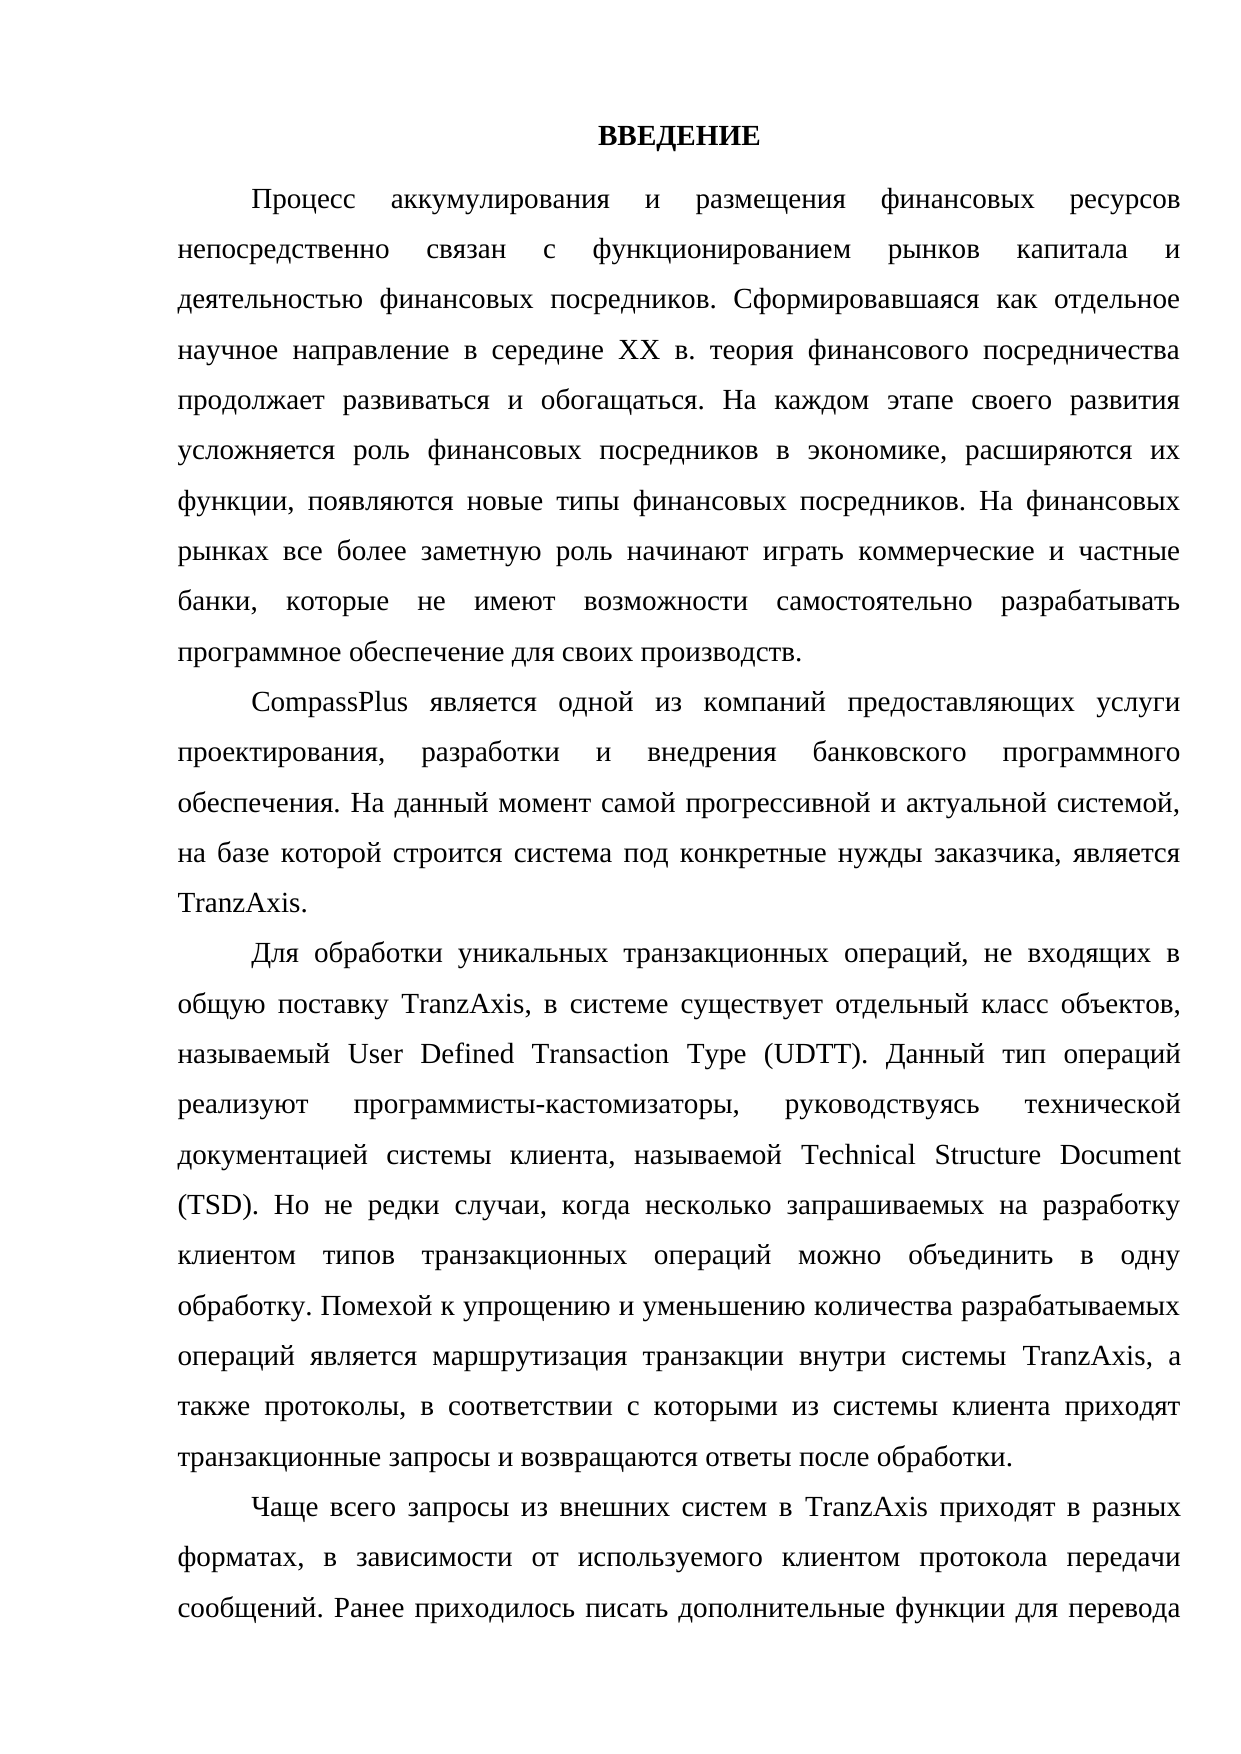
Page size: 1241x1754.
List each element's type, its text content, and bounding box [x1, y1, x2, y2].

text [177, 1489, 1181, 1623]
text Процесс аккумулирования и размещения финансовых ресурсов непосредственно связан с функционированием рынков капитала и деятельностью финансовых посредников. Сформировавшаяся как отдельное научное направление в середине XX в. теория финансового посредничества продолжает развиваться и обогащаться. На каждом этапе своего развития усложняется роль финансовых посредников в экономике, расширяются их функции, появляются новые типы финансовых посредников. На финансовых рынках все более заметную роль начинают играть коммерческие и частные банки, которые не имеют возможности самостоятельно разрабатывать программное обеспечение для своих производств. [177, 181, 1181, 667]
text Для обработки уникальных транзакционных операций, не входящих в общую поставку TranzAxis, в системе существует отдельный класс объектов, называемый User Defined Transaction Type (UDTT). Данный тип операций реализуют программисты-кастомизаторы, руководствуясь технической документацией системы клиента, называемой Technical Structure Document (TSD). Но не редки случаи, когда несколько запрашиваемых на разработку клиентом типов транзакционных операций можно объединить в одну обработку. Помехой к упрощению и уменьшению количества разрабатываемых операций является маршрутизация транзакции внутри системы TranzAxis, а также протоколы, в соответствии с которыми из системы клиента приходят транзакционные запросы и возвращаются ответы после обработки. [177, 936, 1181, 1472]
subtitle Введение [177, 118, 1181, 152]
text CompassPlus является одной из компаний предоставляющих услуги проектирования, разработки и внедрения банковского программного обеспечения. На данный момент самой прогрессивной и актуальной системой, на базе которой строится система под конкретные нужды заказчика, является TranzAxis. [177, 684, 1181, 919]
